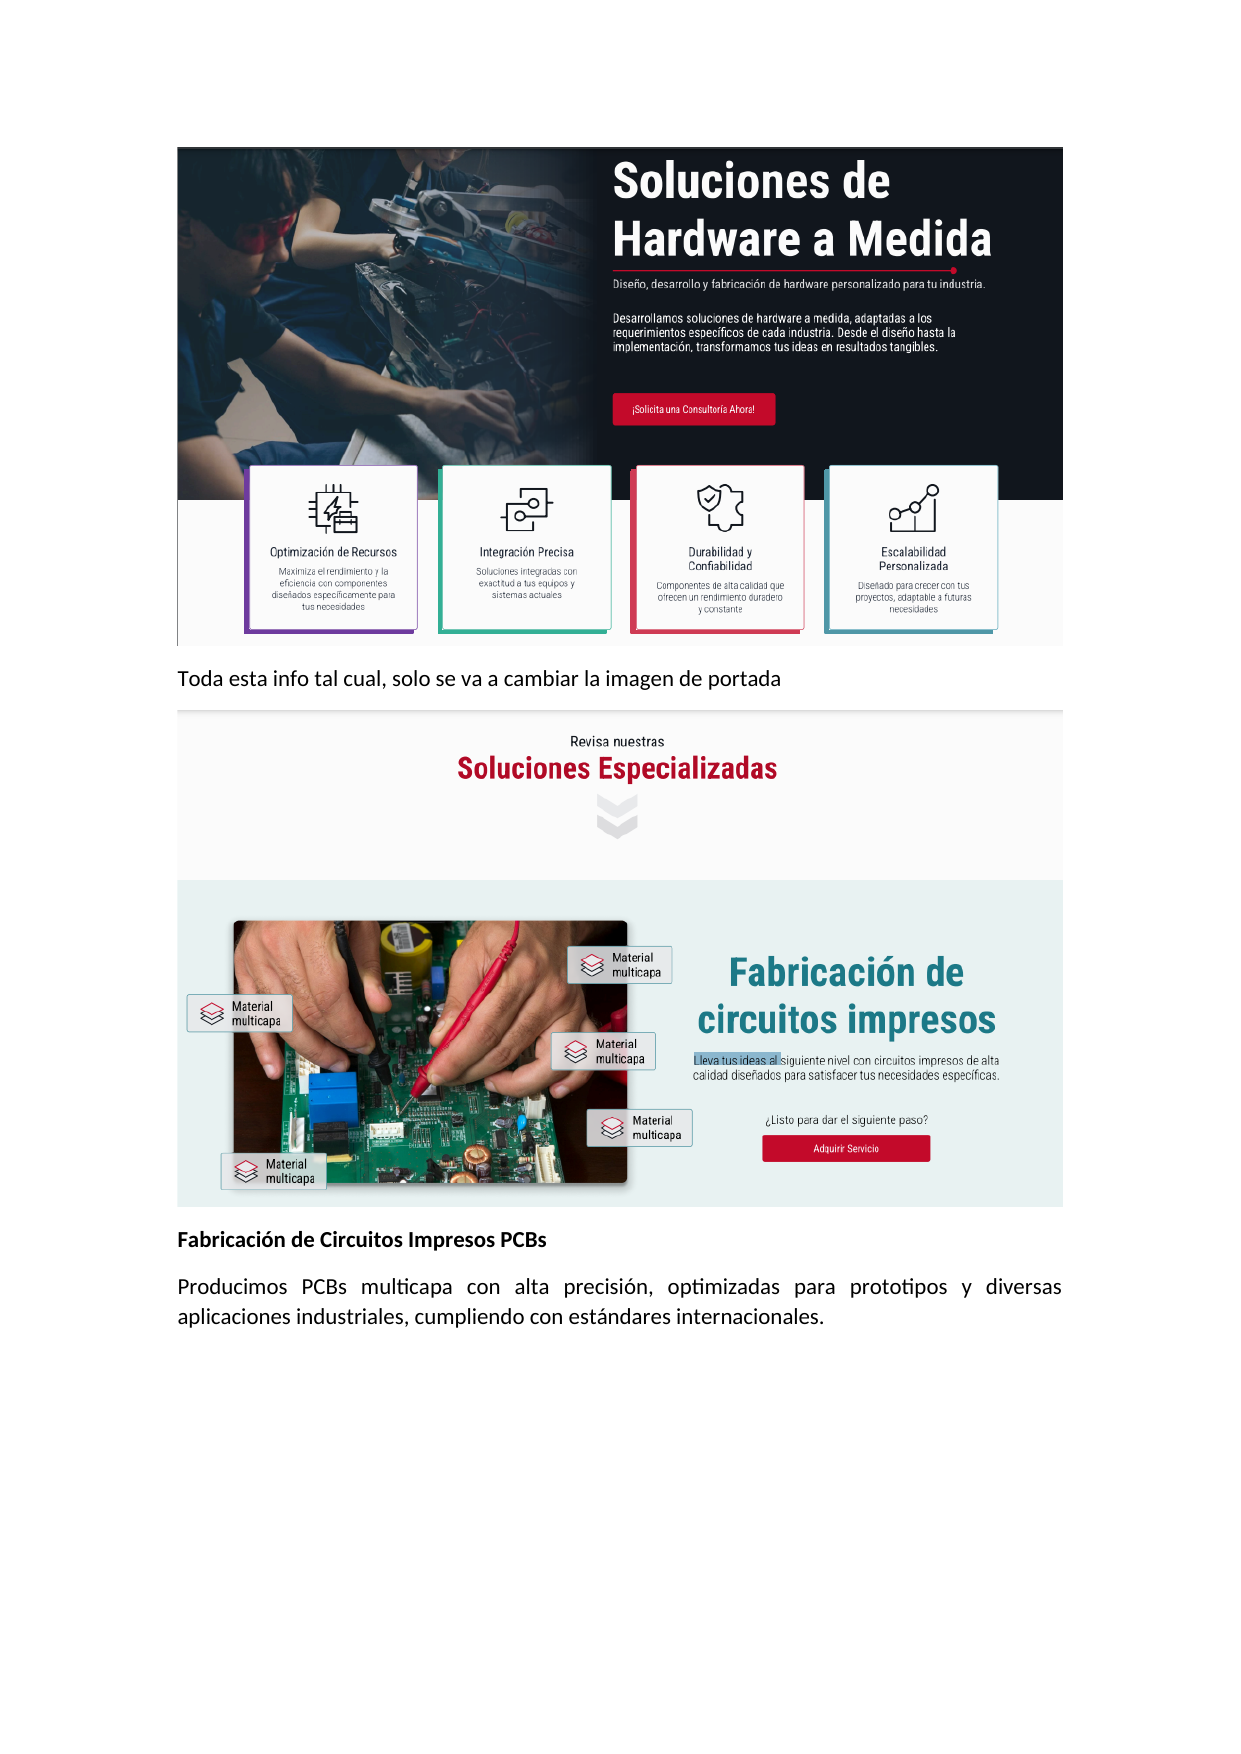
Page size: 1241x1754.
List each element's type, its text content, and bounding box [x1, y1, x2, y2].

text Producimos PCBs multicapa con alta precisión, optimizadas para prototipos y diversas aplicaciones industriales, cumpliendo con estándares internacionales. [177, 1272, 1063, 1330]
text Toda esta info tal cual, solo se va a cambiar la imagen de portada [177, 664, 1063, 692]
picture [177, 147, 1063, 646]
picture [177, 710, 1063, 1207]
text Fabricación de Circuitos Impresos PCBs [177, 1225, 1063, 1253]
